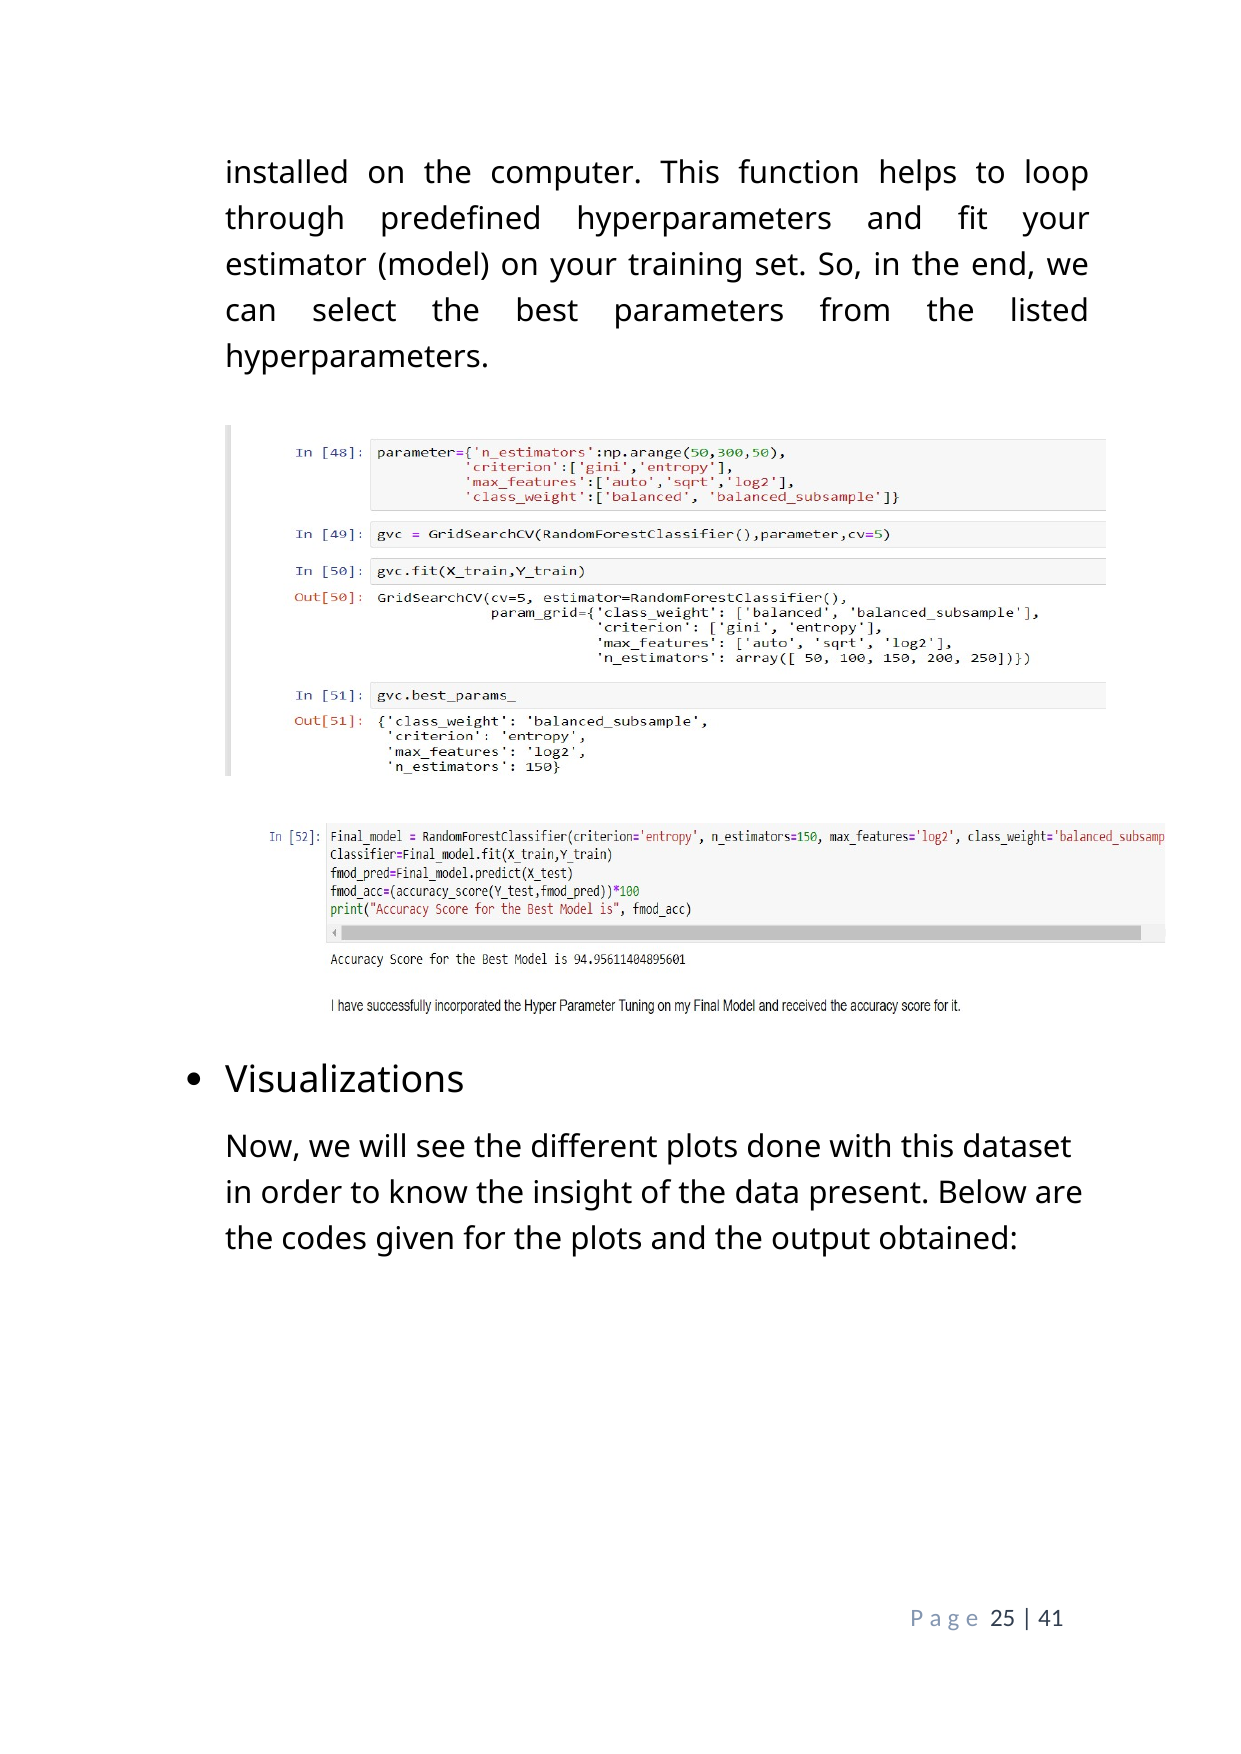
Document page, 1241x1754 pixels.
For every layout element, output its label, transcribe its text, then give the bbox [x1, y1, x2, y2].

picture [225, 823, 1166, 1051]
list Visualizations [187, 1052, 1090, 1103]
picture [225, 425, 1106, 776]
text Now, we will see the different plots done with this dataset in order to know the insight of the data present. Below are the codes given for the plots and the output obtained: [225, 1124, 1090, 1259]
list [225, 150, 1090, 376]
